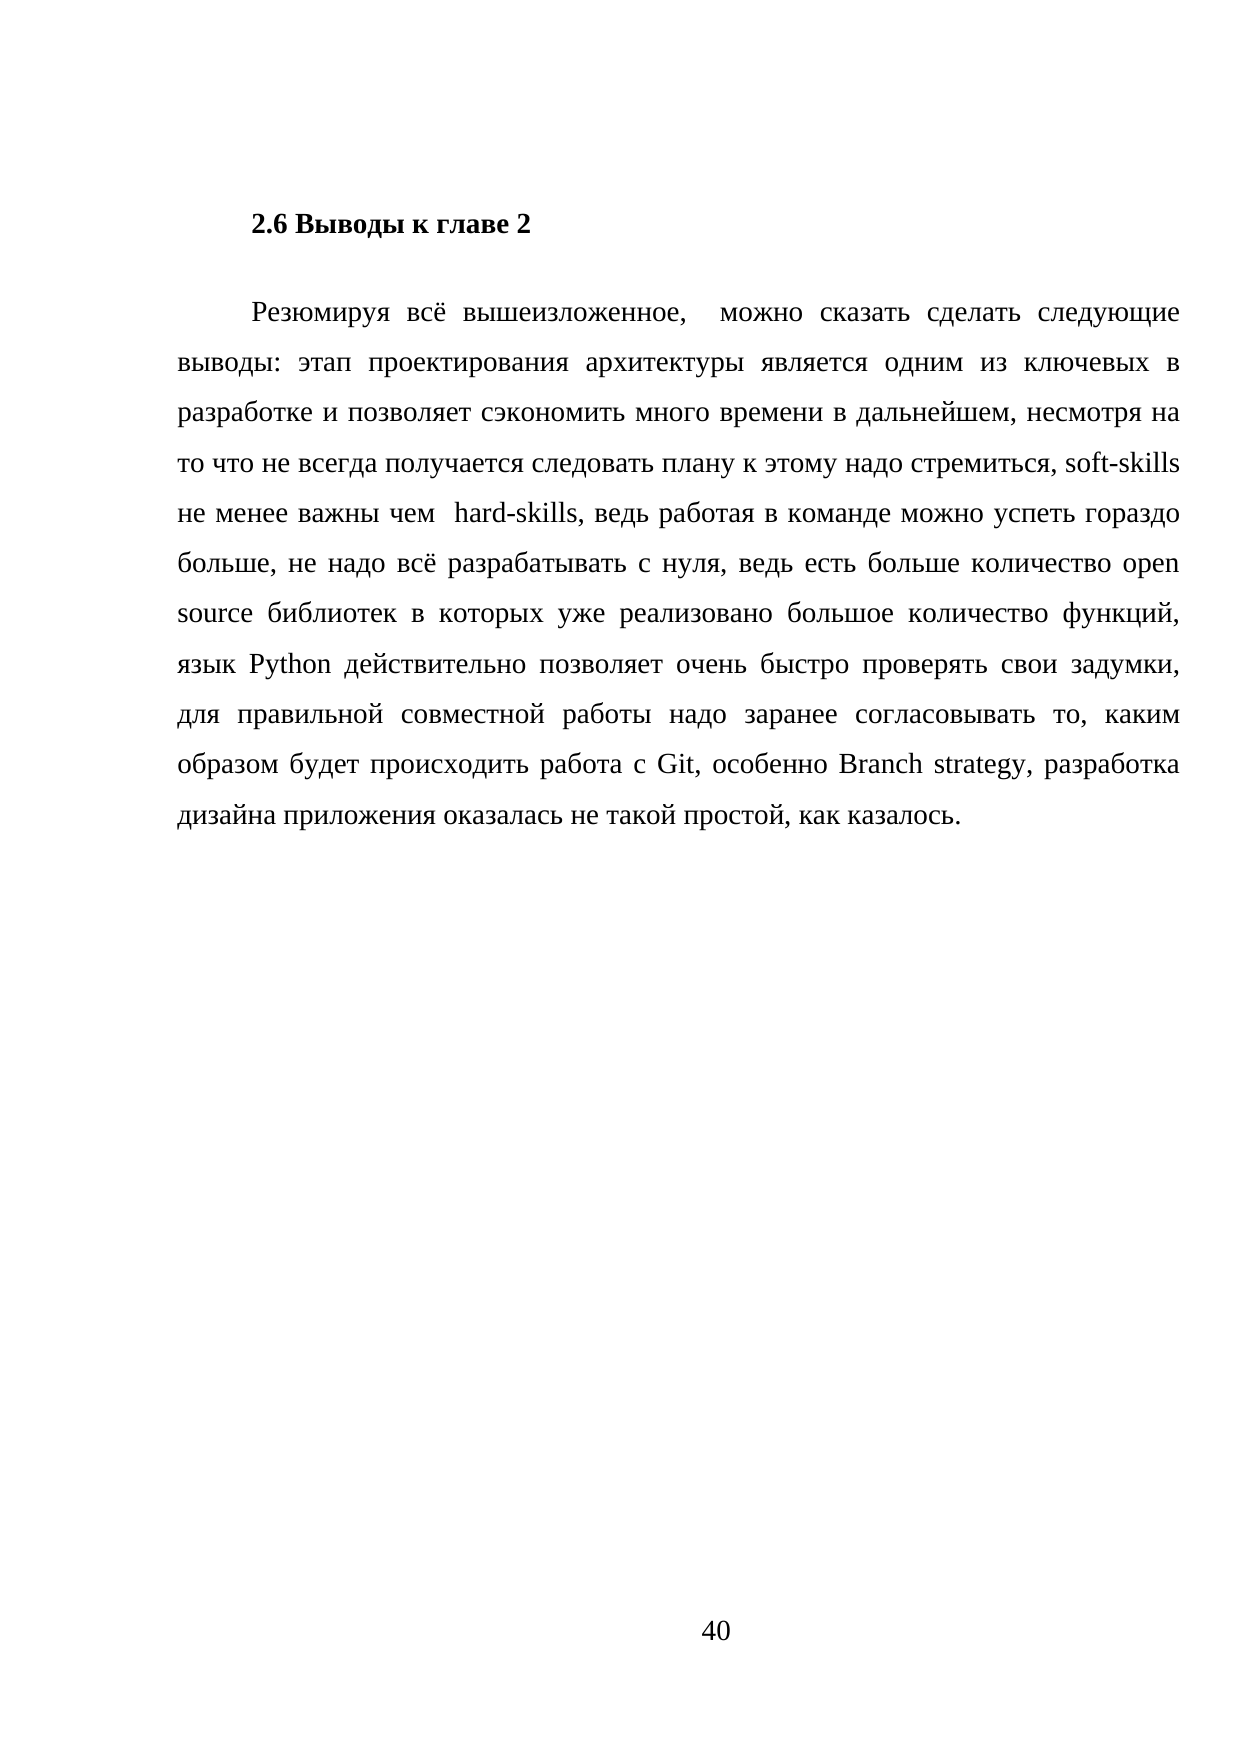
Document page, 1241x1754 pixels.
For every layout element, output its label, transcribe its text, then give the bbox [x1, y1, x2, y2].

text Резюмируя всё вышеизложенное, можно сказать сделать следующие выводы: этап проектирования архитектуры является одним из ключевых в разработке и позволяет сэкономить много времени в дальнейшем, несмотря на то что не всегда получается следовать плану к этому надо стремиться, soft-skills не менее важны чем hard-skills, ведь работая в команде можно успеть гораздо больше, не надо всё разрабатывать с нуля, ведь есть больше количество open source библиотек в которых уже реализовано большое количество функций, язык Python действительно позволяет очень быстро проверять свои задумки, для правильной совместной работы надо заранее согласовывать то, каким образом будет происходить работа с Git, особенно Branch strategy, разработка дизайна приложения оказалась не такой простой, как казалось. [177, 294, 1181, 830]
subtitle 2.6 Выводы к главе 2 [177, 206, 1181, 239]
